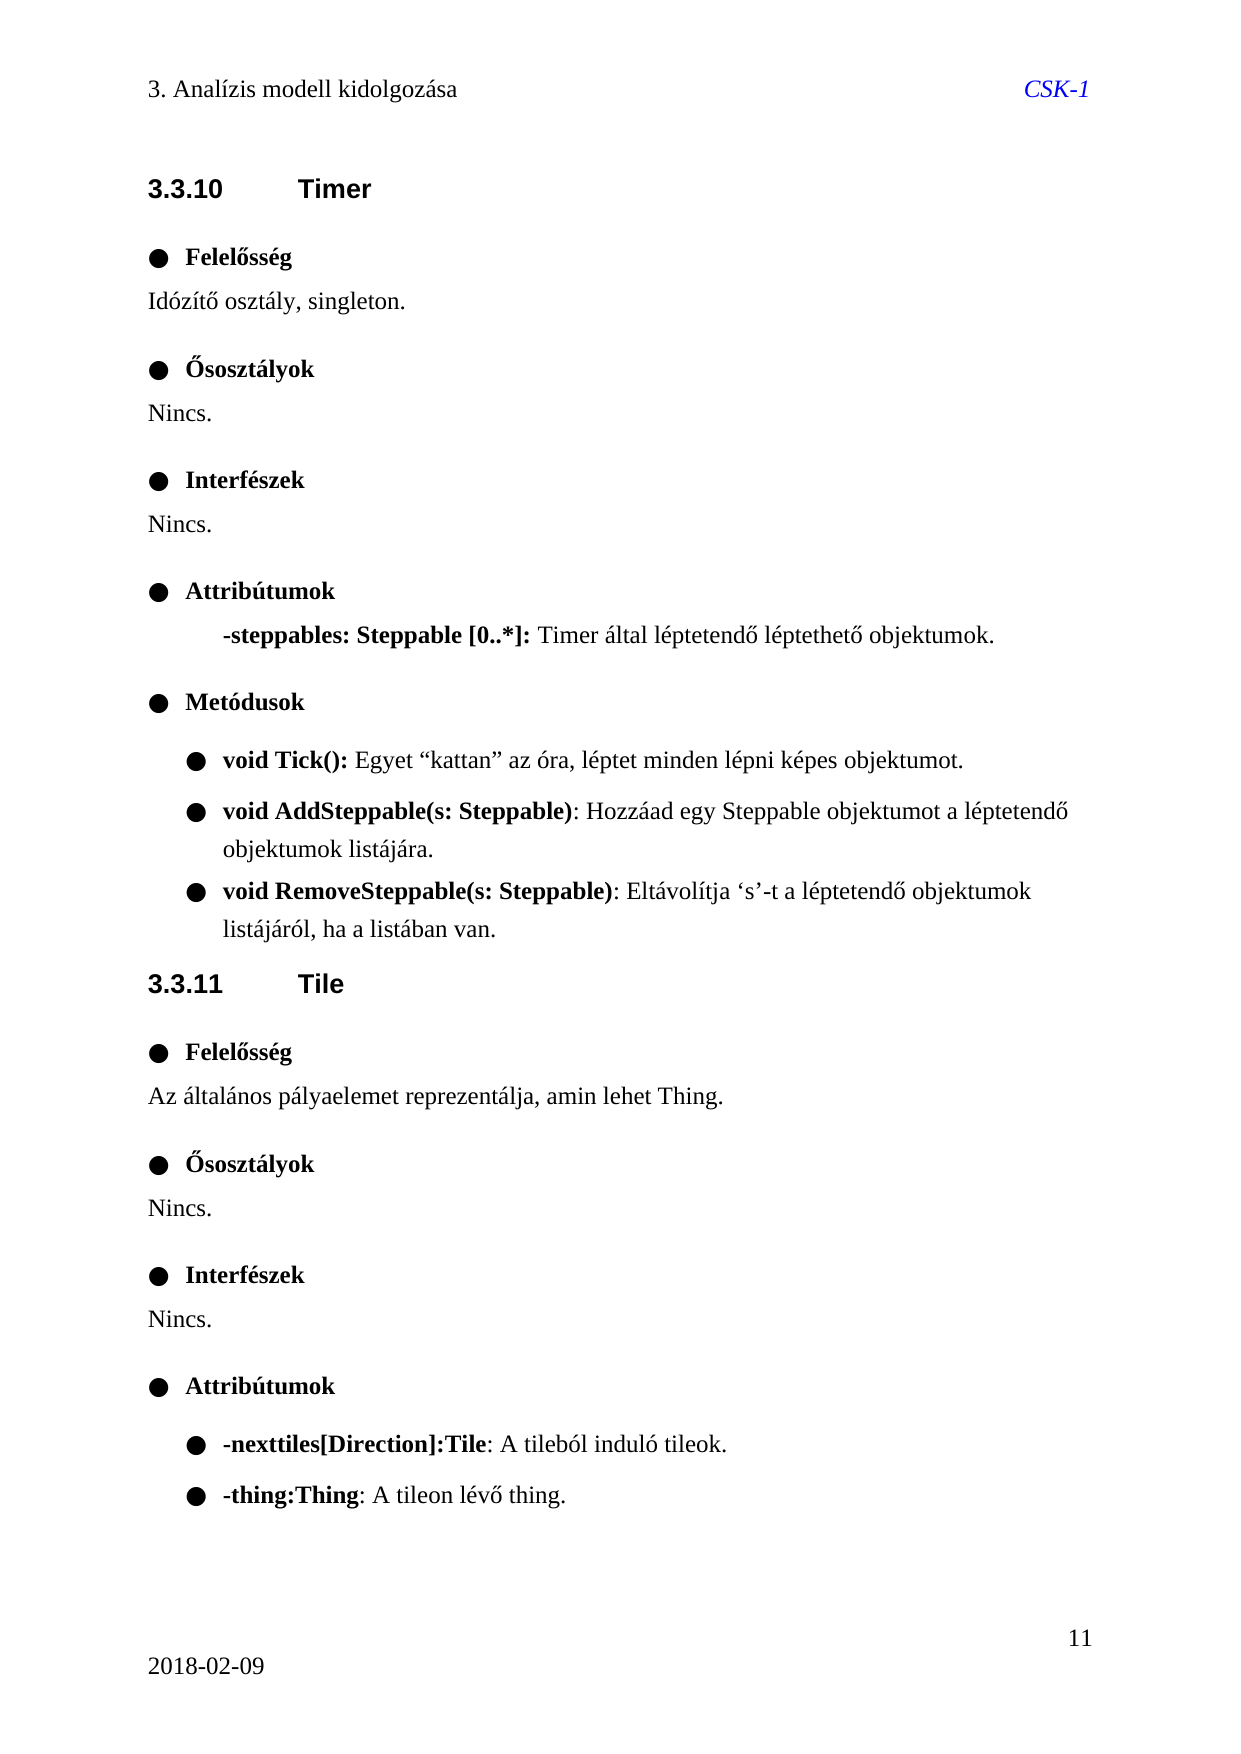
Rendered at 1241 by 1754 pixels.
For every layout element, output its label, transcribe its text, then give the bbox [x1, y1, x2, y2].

list Attribútumok [148, 563, 1093, 614]
list void AddSteppable(s: Steppable): Hozzáad egy Steppable objektumot a léptetendő objektumok listájára. [185, 783, 1093, 863]
list -nexttiles[Direction]:Tile: A tileból induló tileok. [185, 1415, 1093, 1466]
list Attribútumok [148, 1358, 1093, 1409]
list void Tick(): Egyet “kattan” az óra, léptet minden lépni képes objektumot. [185, 731, 1093, 783]
text Nincs. [148, 1193, 1093, 1221]
list Ősosztályok [148, 1135, 1093, 1186]
list Interfészek [148, 1246, 1093, 1298]
list Felelősség [148, 1024, 1093, 1075]
text Nincs. [148, 1304, 1093, 1333]
text Az általános pályaelemet reprezentálja, amin lehet Thing. [148, 1081, 1093, 1110]
list Ősosztályok [148, 340, 1093, 391]
text Nincs. [148, 398, 1093, 426]
list Felelősség [148, 229, 1093, 280]
list -thing:Thing: A tileon lévő thing. [185, 1466, 1093, 1518]
list Timer [148, 173, 1093, 204]
text -steppables: Steppable [0..*]: Timer által léptetendő léptethető objektumok. [148, 620, 1093, 649]
text Nincs. [148, 509, 1093, 538]
text Idózítő osztály, singleton. [148, 286, 1093, 315]
list Interfészek [148, 451, 1093, 503]
list void RemoveSteppable(s: Steppable): Eltávolítja ‘s’-t a léptetendő objektumok listájáról, ha a listában van. [185, 863, 1093, 943]
list Tile [148, 968, 1093, 999]
list Metódusok [148, 674, 1093, 725]
